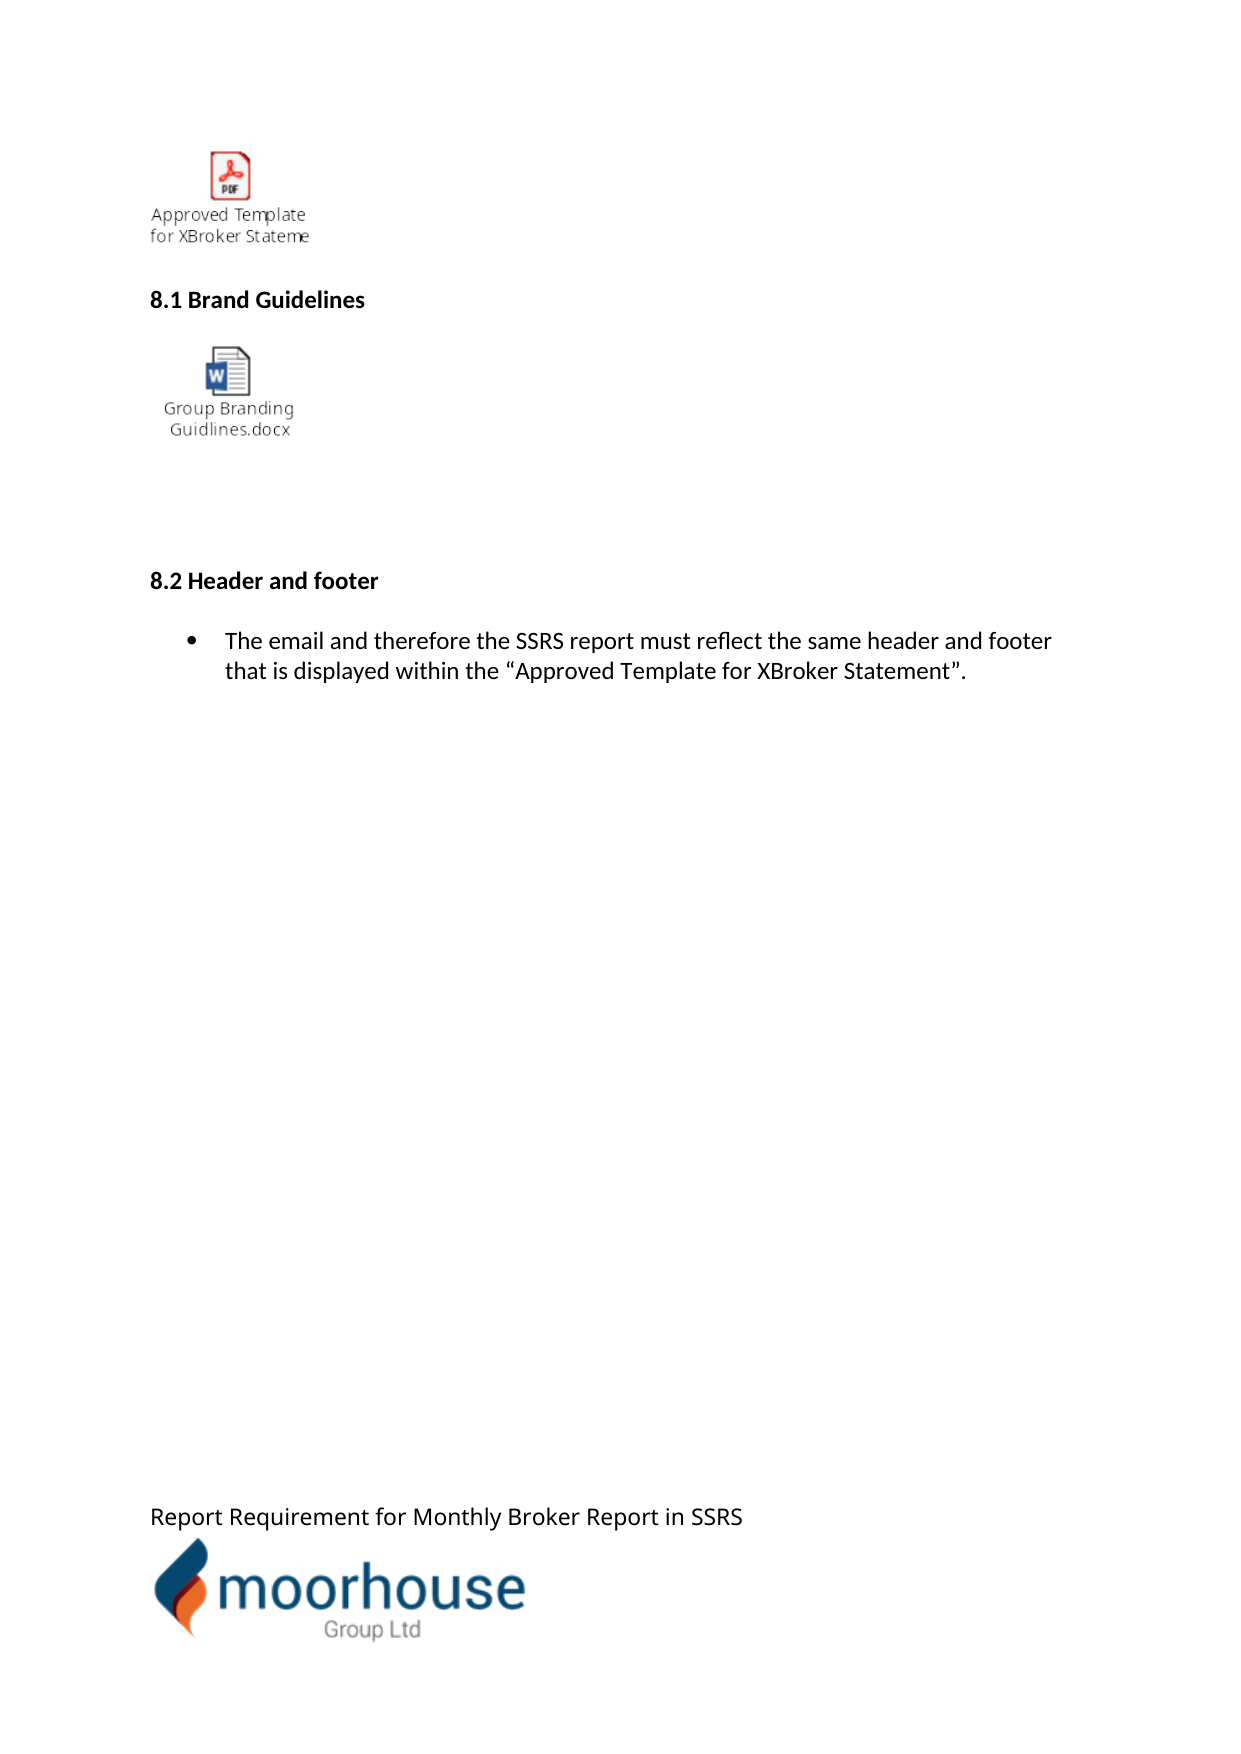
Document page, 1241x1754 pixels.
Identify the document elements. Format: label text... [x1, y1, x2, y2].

text 8.2 Header and footer [150, 565, 1090, 596]
list The email and therefore the SSRS report must reflect the same header and footer that is displayed within the “Approved Template for XBroker Statement”. [187, 625, 1090, 686]
text 8.1 Brand Guidelines [150, 284, 1090, 315]
picture [150, 1531, 530, 1649]
